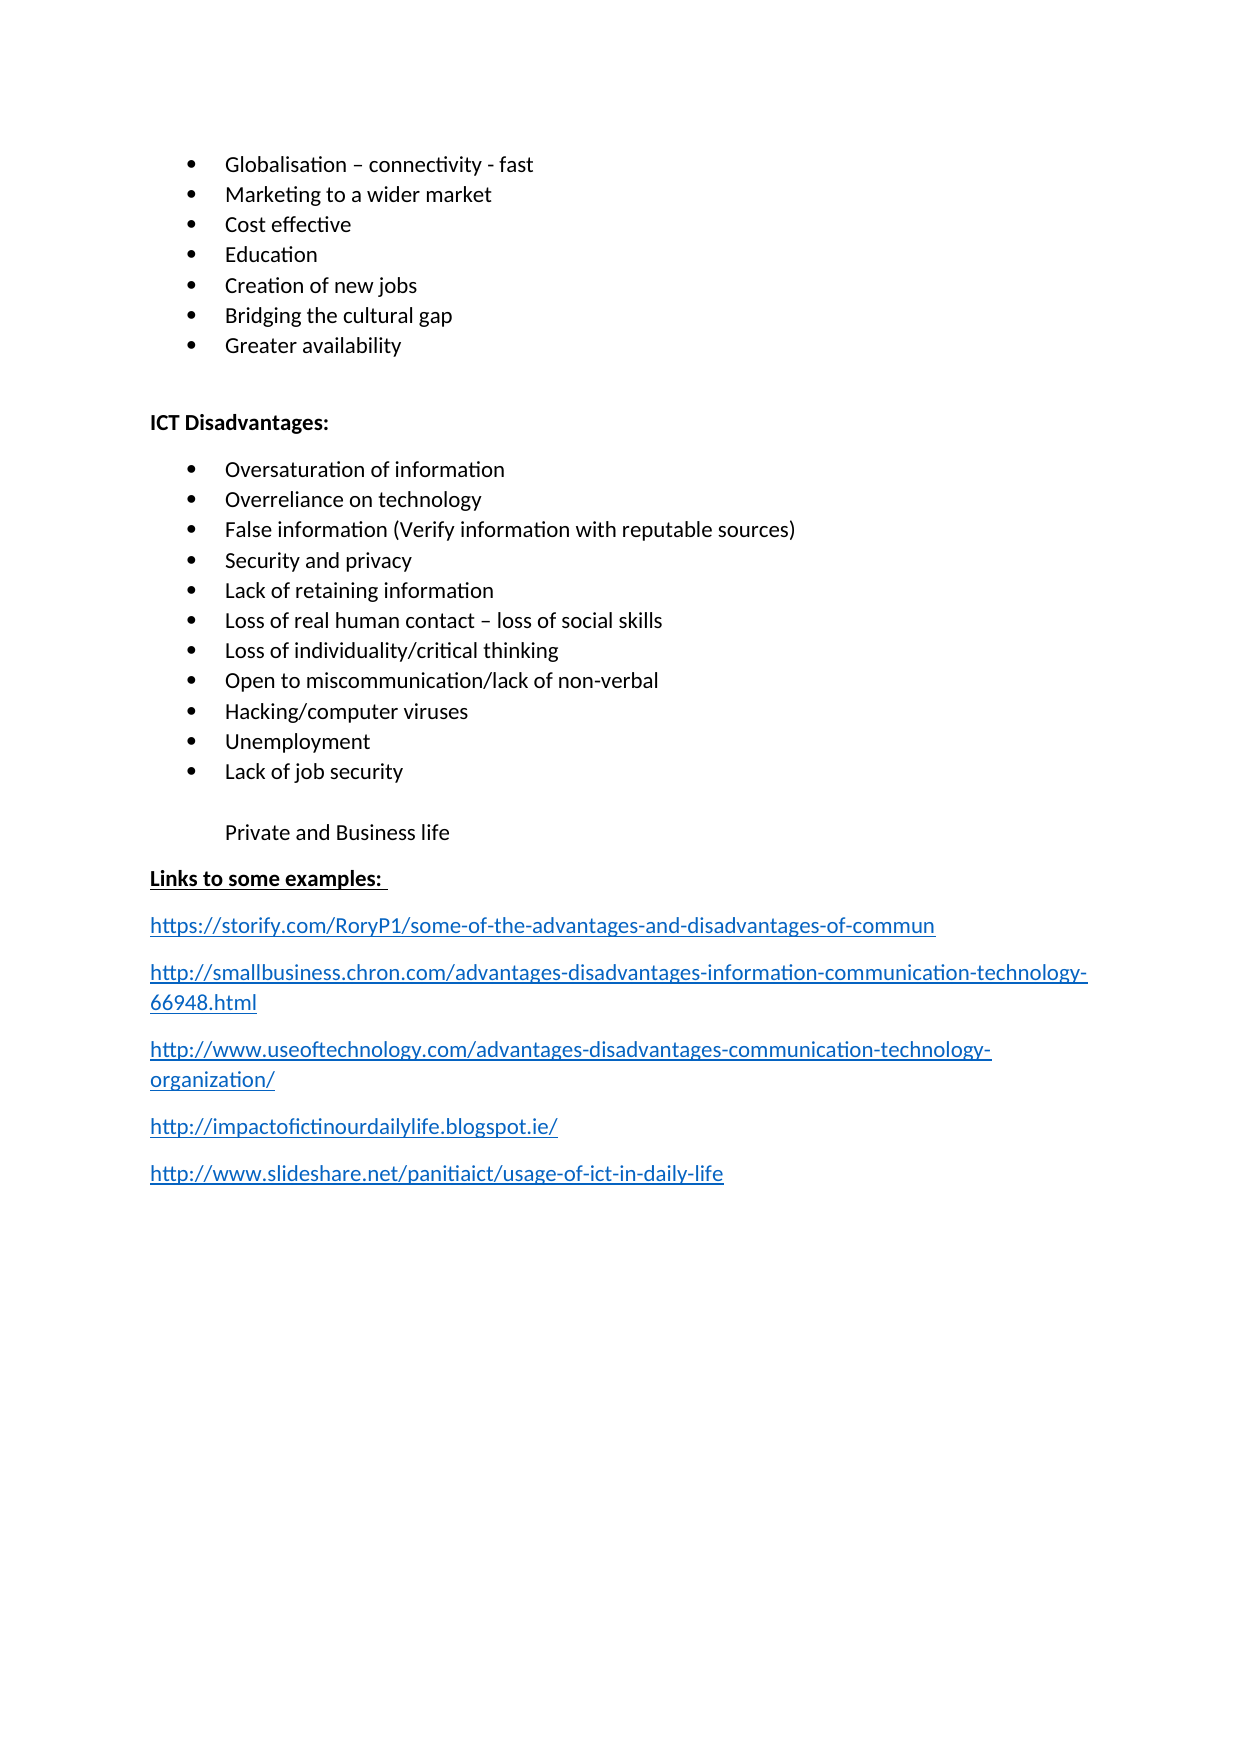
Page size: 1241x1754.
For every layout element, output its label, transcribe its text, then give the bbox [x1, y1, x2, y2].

list Overreliance on technology [187, 485, 1090, 513]
text Links to some examples: [150, 864, 1090, 893]
list Security and privacy [187, 546, 1090, 574]
list Greater availability [187, 331, 1090, 359]
list Open to miscommunication/lack of non-verbal [187, 667, 1090, 695]
list Creation of new jobs [187, 271, 1090, 299]
list Hacking/computer viruses [187, 697, 1090, 725]
list Cost effective [187, 210, 1090, 238]
list Loss of real human contact – loss of social skills [187, 606, 1090, 634]
list Unemployment [187, 727, 1090, 755]
text http://www.slideshare.net/panitiaict/usage-of-ict-in-daily-life [150, 1159, 1090, 1187]
list Loss of individuality/critical thinking [187, 636, 1090, 664]
text ICT Disadvantages: [150, 408, 1090, 436]
list Education [187, 241, 1090, 269]
list Oversaturation of information [187, 455, 1090, 483]
list Marketing to a wider market [187, 180, 1090, 208]
text http://impactofictinourdailylife.blogspot.ie/ [150, 1112, 1090, 1141]
text https://storify.com/RoryP1/some-of-the-advantages-and-disadvantages-of-commun [150, 911, 1090, 939]
list False information (Verify information with reputable sources) [187, 516, 1090, 544]
text http://www.useoftechnology.com/advantages-disadvantages-communication-technology-organization/ [150, 1035, 1090, 1094]
list Lack of retaining information [187, 576, 1090, 604]
list Bridging the cultural gap [187, 301, 1090, 329]
list Lack of job security [187, 757, 1090, 785]
text http://smallbusiness.chron.com/advantages-disadvantages-information-communication-technology-66948.html [150, 958, 1090, 1017]
list Globalisation – connectivity - fast [187, 150, 1090, 178]
list Private and Business life [225, 818, 1090, 846]
